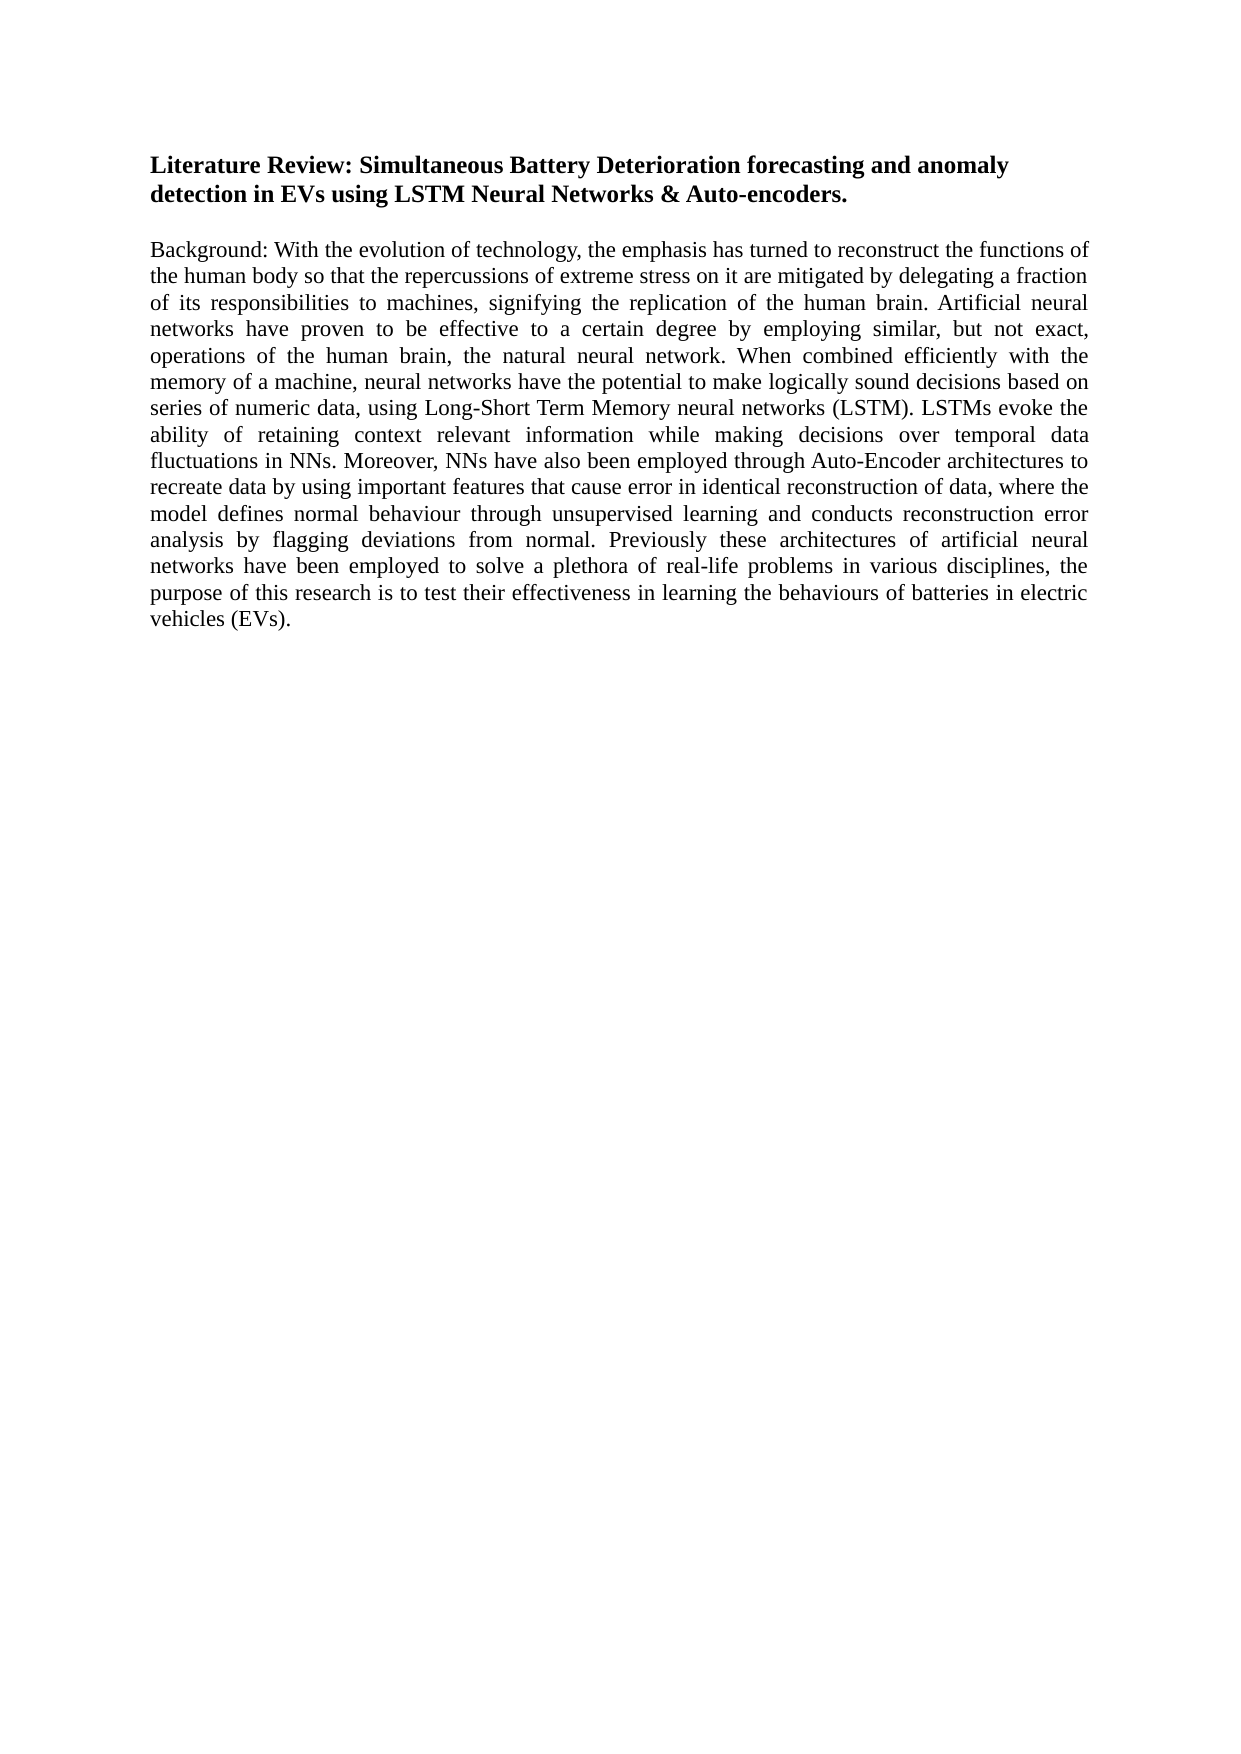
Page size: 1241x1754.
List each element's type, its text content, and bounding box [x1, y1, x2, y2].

text Background: With the evolution of technology, the emphasis has turned to reconstruct the functions of the human body so that the repercussions of extreme stress on it are mitigated by delegating a fraction of its responsibilities to machines, signifying the replication of the human brain. Artificial neural networks have proven to be effective to a certain degree by employing similar, but not exact, operations of the human brain, the natural neural network. When combined efficiently with the memory of a machine, neural networks have the potential to make logically sound decisions based on series of numeric data, using Long-Short Term Memory neural networks (LSTM). LSTMs evoke the ability of retaining context relevant information while making decisions over temporal data fluctuations in NNs. Moreover, NNs have also been employed through Auto-Encoder architectures to recreate data by using important features that cause error in identical reconstruction of data, where the model defines normal behaviour through unsupervised learning and conducts reconstruction error analysis by flagging deviations from normal. Previously these architectures of artificial neural networks have been employed to solve a plethora of real-life problems in various disciplines, the purpose of this research is to test their effectiveness in learning the behaviours of batteries in electric vehicles (EVs). [150, 236, 1090, 632]
text Literature Review: Simultaneous Battery Deterioration forecasting and anomaly detection in EVs using LSTM Neural Networks & Auto-encoders. [150, 150, 1090, 207]
